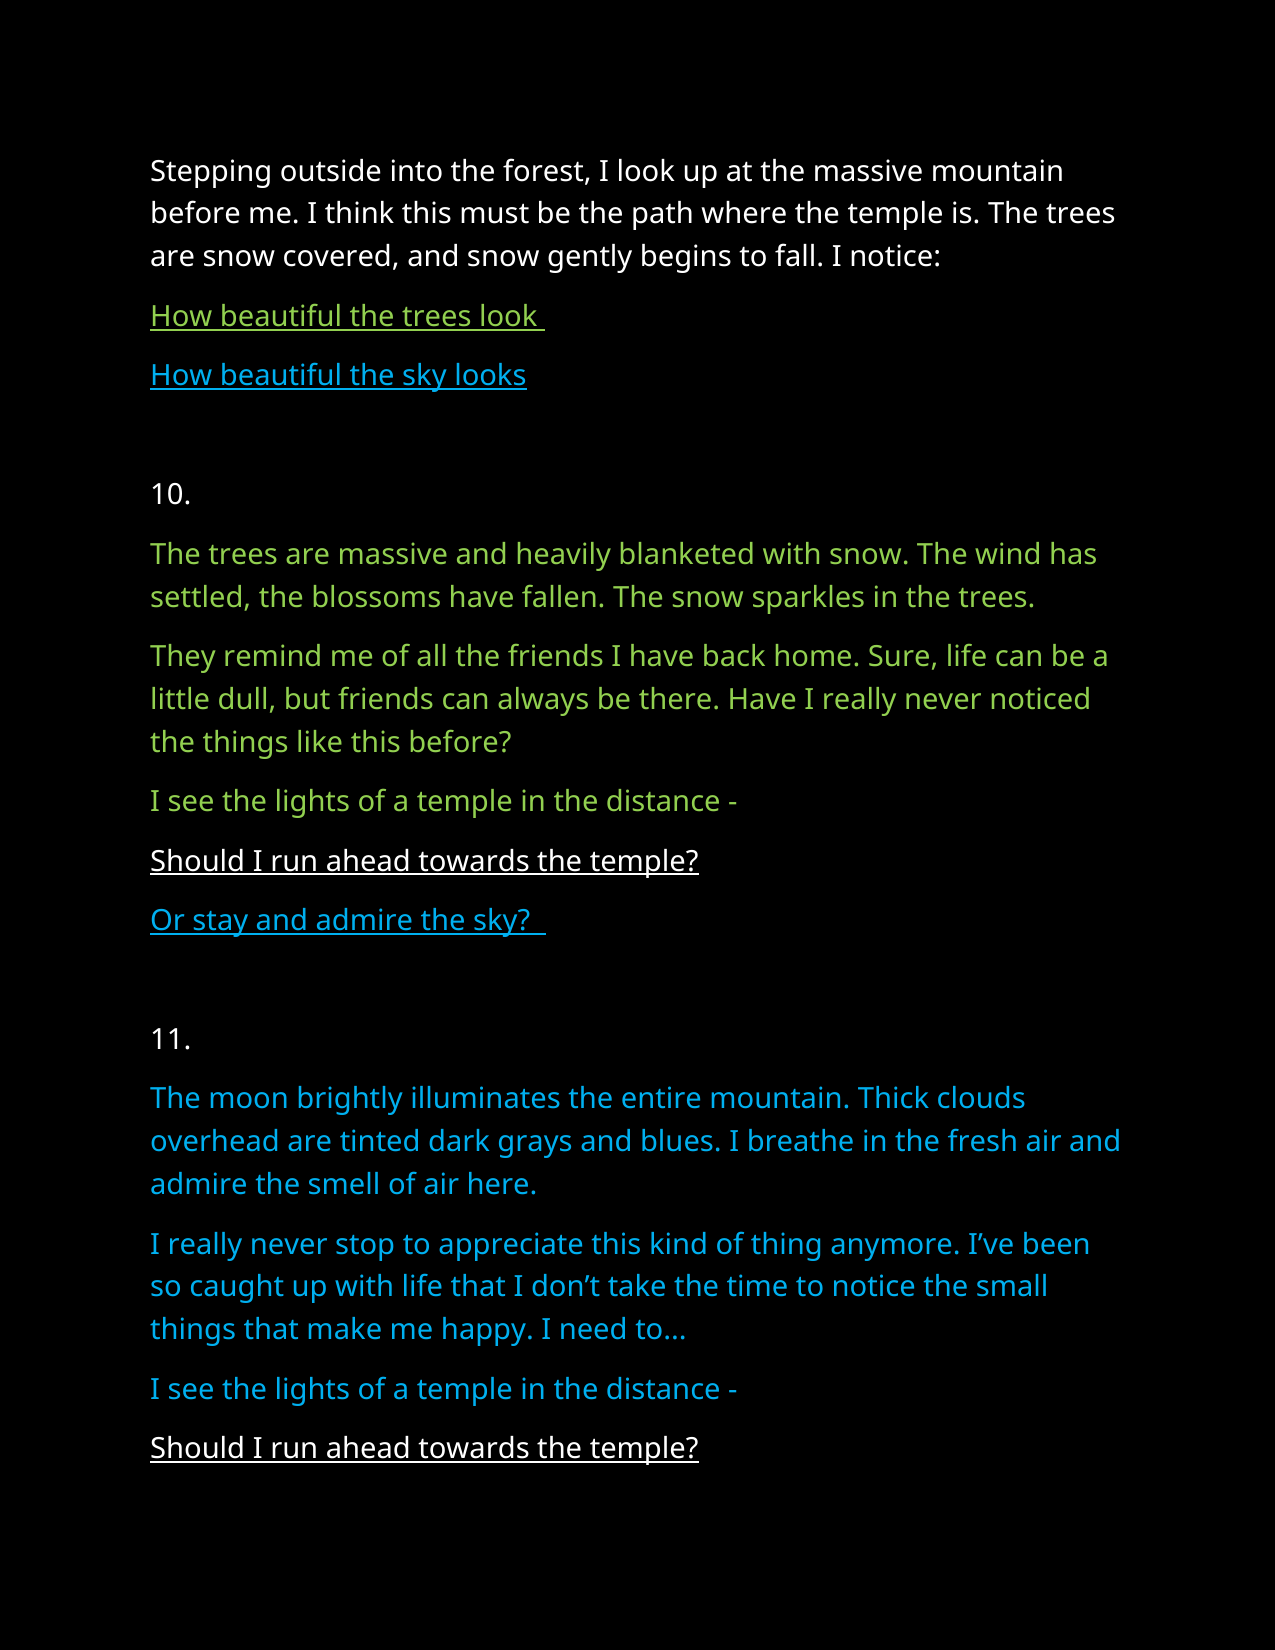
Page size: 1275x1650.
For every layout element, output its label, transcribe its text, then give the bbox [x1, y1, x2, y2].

text How beautiful the sky looks [150, 354, 1125, 394]
text Stepping outside into the forest, I look up at the massive mountain before me. I think this must be the path where the temple is. The trees are snow covered, and snow gently begins to fall. I notice: [150, 150, 1125, 275]
text I see the lights of a temple in the distance - [150, 1368, 1125, 1408]
text 11. [150, 1018, 1125, 1058]
text They remind me of all the friends I have back home. Sure, life can be a little dull, but friends can always be there. Have I really never noticed the things like this before? [150, 635, 1125, 761]
text Should I run ahead towards the temple? [150, 840, 1125, 879]
text I really never stop to appreciate this kind of thing anymore. I’ve been so caught up with life that I don’t take the time to notice the small things that make me happy. I need to... [150, 1223, 1125, 1348]
text Or stay and admire the sky? [150, 899, 1125, 939]
text I see the lights of a temple in the distance - [150, 780, 1125, 820]
text How beautiful the trees look [150, 295, 1125, 335]
text The moon brightly illuminates the entire mountain. Thick clouds overhead are tinted dark grays and blues. I breathe in the fresh air and admire the smell of air here. [150, 1078, 1125, 1203]
text The trees are massive and heavily blanketed with snow. The wind has settled, the blossoms have fallen. The snow sparkles in the trees. [150, 533, 1125, 616]
text 10. [150, 473, 1125, 513]
text Should I run ahead towards the temple? [150, 1427, 1125, 1467]
